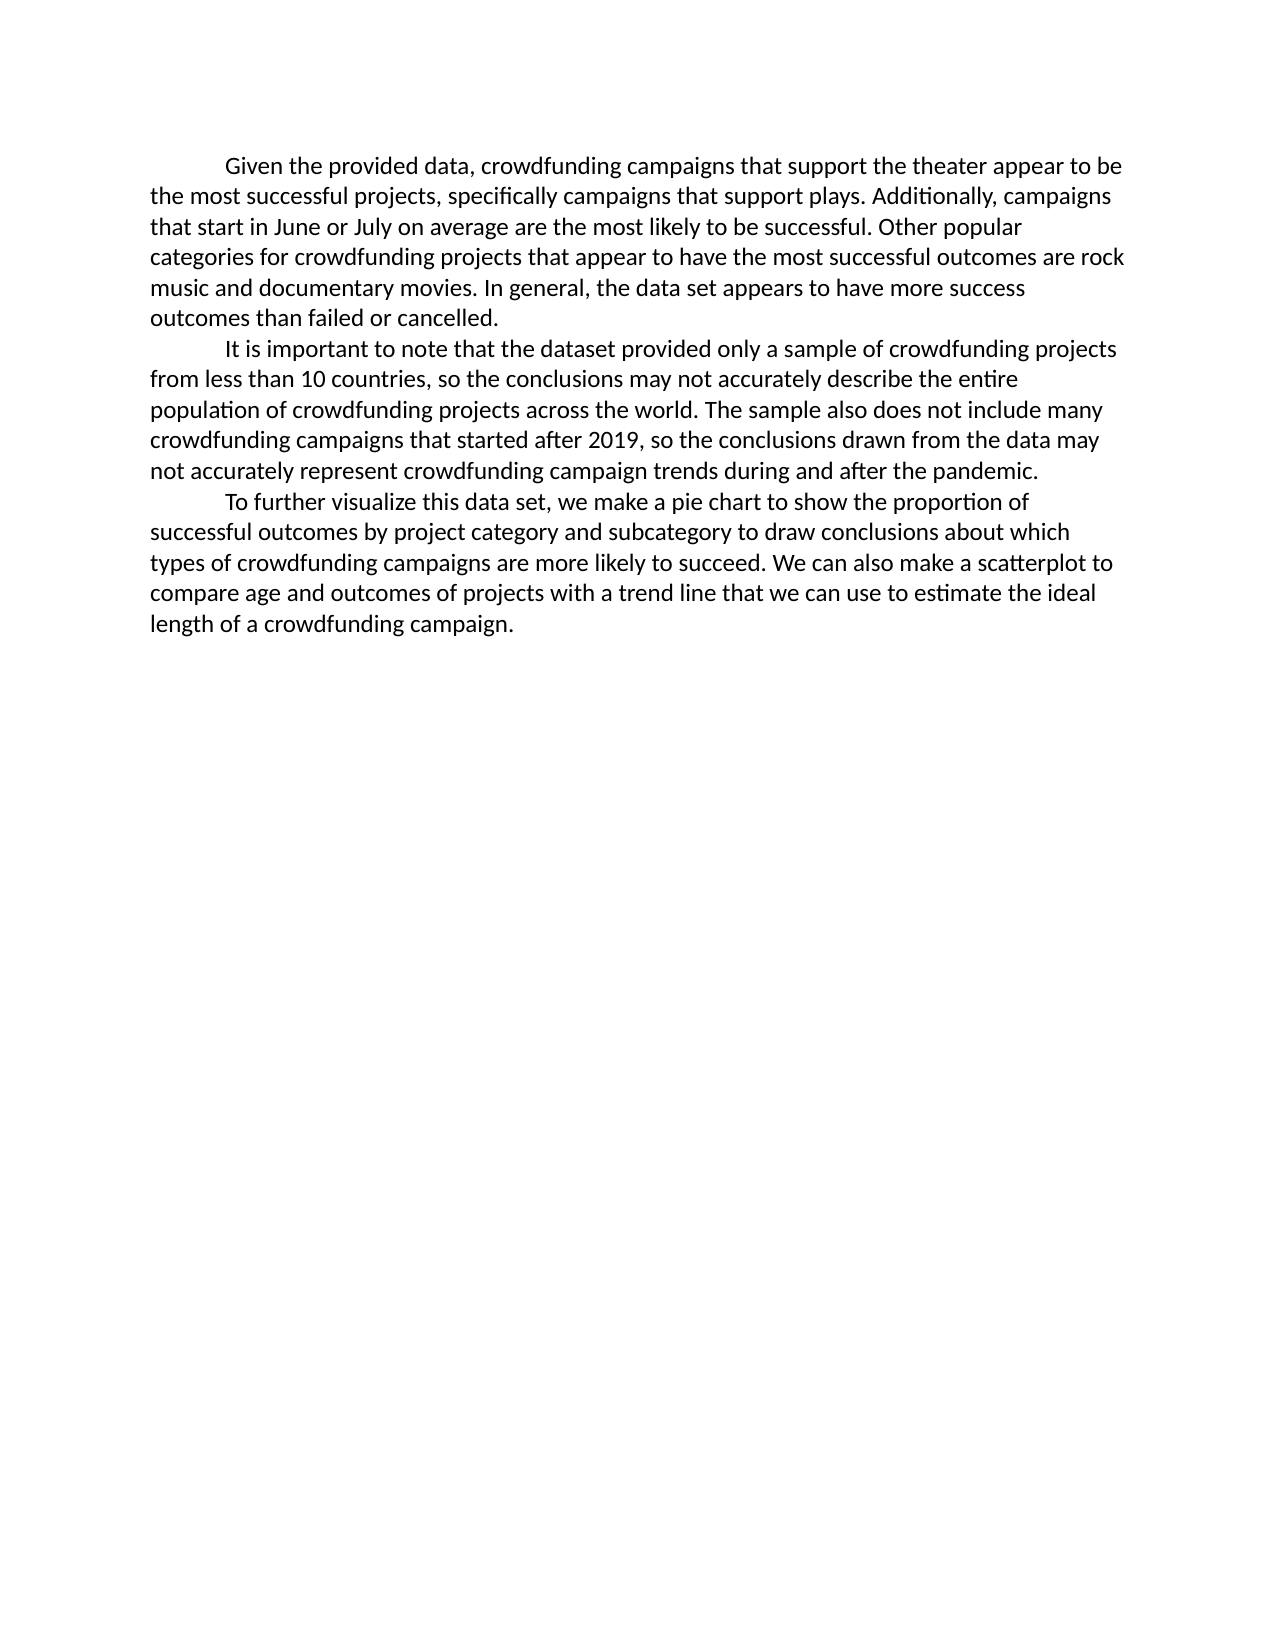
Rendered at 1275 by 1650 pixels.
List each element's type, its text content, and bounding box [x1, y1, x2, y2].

text Given the provided data, crowdfunding campaigns that support the theater appear to be the most successful projects, specifically campaigns that support plays. Additionally, campaigns that start in June or July on average are the most likely to be successful. Other popular categories for crowdfunding projects that appear to have the most successful outcomes are rock music and documentary movies. In general, the data set appears to have more success outcomes than failed or cancelled. [150, 150, 1125, 333]
text To further visualize this data set, we make a pie chart to show the proportion of successful outcomes by project category and subcategory to draw conclusions about which types of crowdfunding campaigns are more likely to succeed. We can also make a scatterplot to compare age and outcomes of projects with a trend line that we can use to estimate the ideal length of a crowdfunding campaign. [150, 486, 1125, 638]
text It is important to note that the dataset provided only a sample of crowdfunding projects from less than 10 countries, so the conclusions may not accurately describe the entire population of crowdfunding projects across the world. The sample also does not include many crowdfunding campaigns that started after 2019, so the conclusions drawn from the data may not accurately represent crowdfunding campaign trends during and after the pandemic. [150, 333, 1125, 486]
